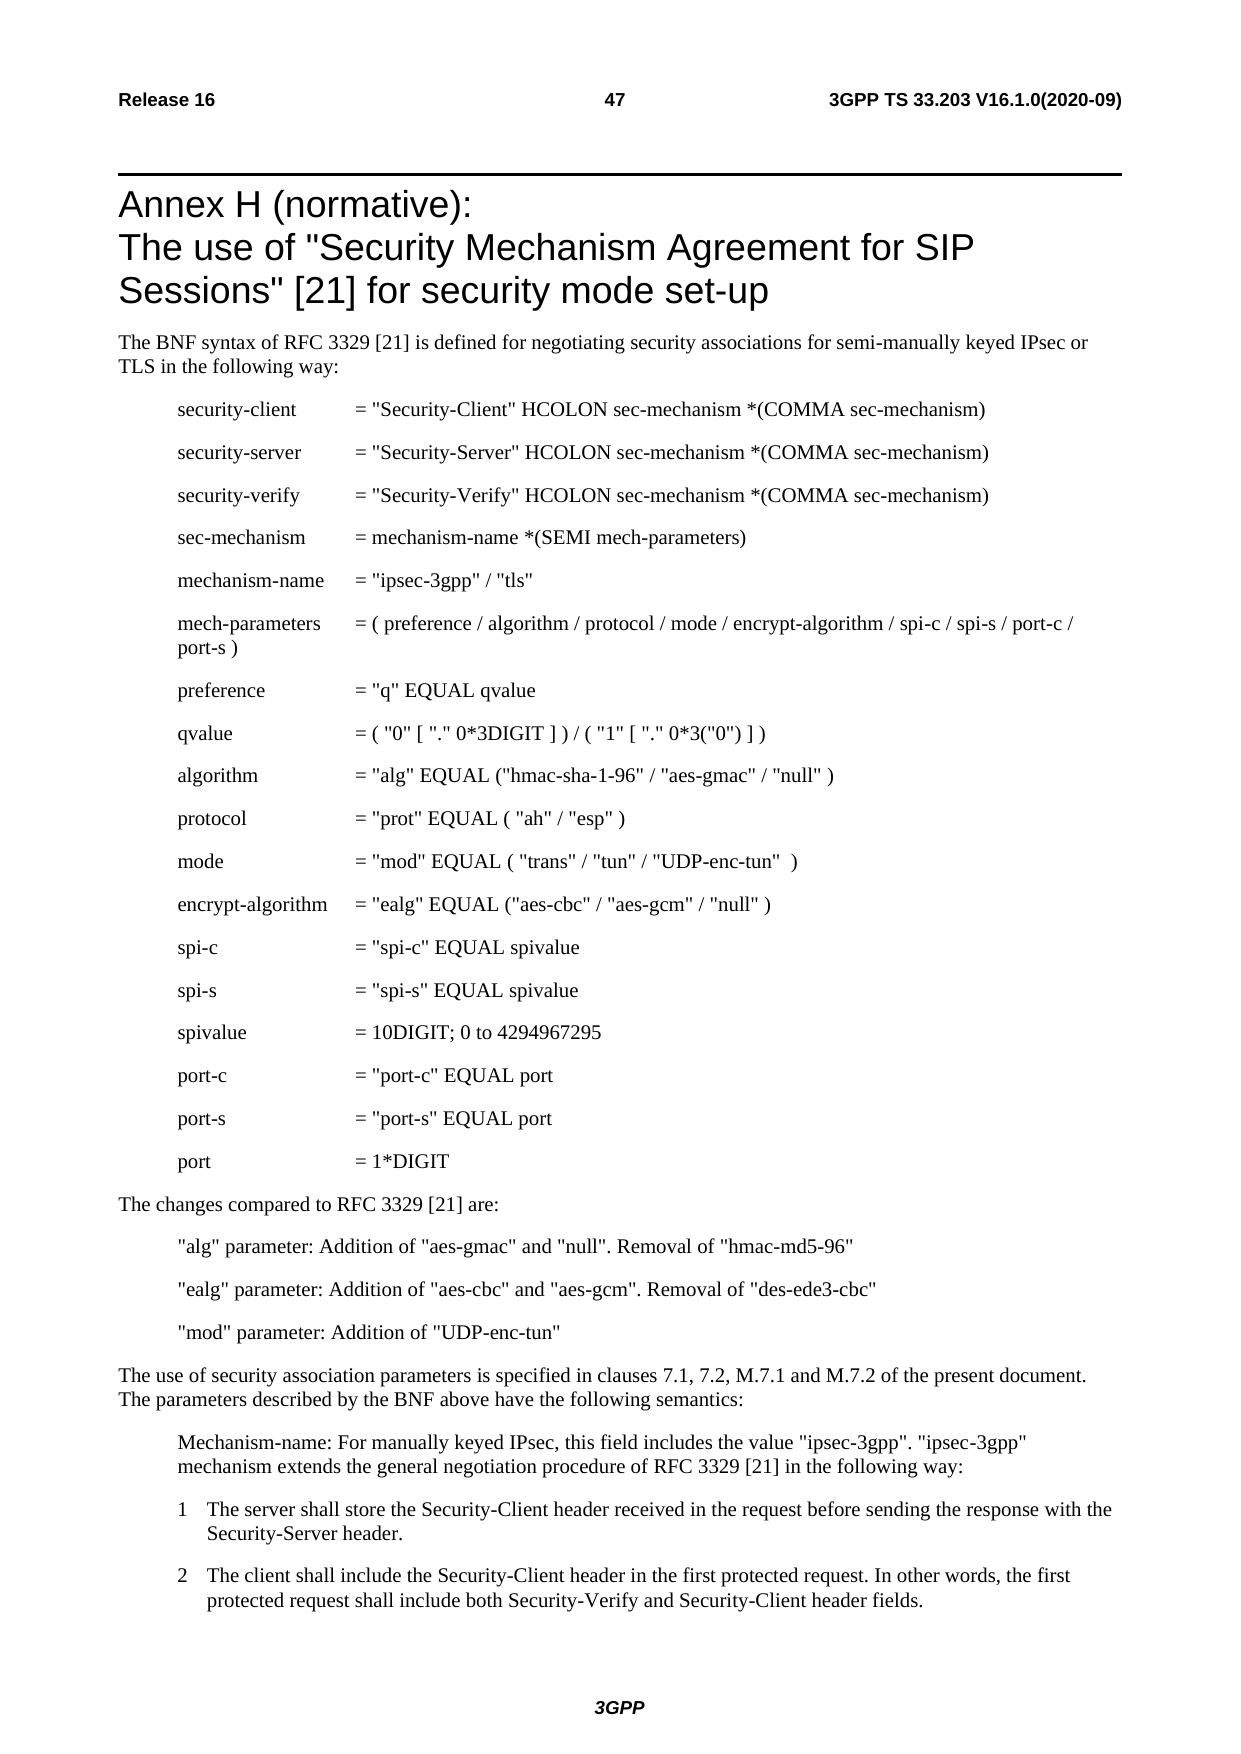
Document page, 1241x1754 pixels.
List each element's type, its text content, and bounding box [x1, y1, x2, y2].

text mechanism-name = "ipsec-3gpp" / "tls" [148, 568, 1122, 592]
text "alg" parameter: Addition of "aes-gmac" and "null". Removal of "hmac-md5-96" [148, 1234, 1122, 1258]
text mech-parameters = ( preference / algorithm / protocol / mode / encrypt-algorithm / spi-c / spi-s / port-c / port-s ) [148, 611, 1122, 659]
text The BNF syntax of RFC 3329 [21] is defined for negotiating security associations for semi-manually keyed IPsec or TLS in the following way: [118, 330, 1122, 378]
text The use of security association parameters is specified in clauses 7.1, 7.2, M.7.1 and M.7.2 of the present document. The parameters described by the BNF above have the following semantics: [118, 1363, 1122, 1411]
text port-s = "port-s" EQUAL port [148, 1106, 1122, 1130]
text sec-mechanism = mechanism-name *(SEMI mech-parameters) [148, 525, 1122, 549]
text qvalue = ( "0" [ "." 0*3DIGIT ] ) / ( "1" [ "." 0*3("0") ] ) [148, 721, 1122, 745]
text port = 1*DIGIT [148, 1149, 1122, 1173]
text "ealg" parameter: Addition of "aes-cbc" and "aes-gcm". Removal of "des-ede3-cbc" [148, 1277, 1122, 1301]
text security-server = "Security-Server" HCOLON sec-mechanism *(COMMA sec-mechanism) [148, 440, 1122, 464]
text The changes compared to RFC 3329 [21] are: [118, 1192, 1122, 1216]
text preference = "q" EQUAL qvalue [148, 678, 1122, 702]
text protocol = "prot" EQUAL ( "ah" / "esp" ) [148, 806, 1122, 830]
text spi-c = "spi-c" EQUAL spivalue [148, 935, 1122, 959]
text port-c = "port-c" EQUAL port [148, 1063, 1122, 1087]
text spi-s = "spi-s" EQUAL spivalue [148, 977, 1122, 1002]
text 2 The client shall include the Security-Client header in the first protected request. In other words, the first protected request shall include both Security-Verify and Security-Client header fields. [177, 1563, 1122, 1612]
text 1 The server shall store the Security-Client header received in the request before sending the response with the Security-Server header. [177, 1497, 1122, 1545]
subtitle Annex H (normative): The use of "Security Mechanism Agreement for SIP Sessions" [21] for security mode set-up [118, 176, 1122, 311]
text security-verify = "Security-Verify" HCOLON sec-mechanism *(COMMA sec-mechanism) [148, 482, 1122, 507]
text Mechanism-name: For manually keyed IPsec, this field includes the value "ipsec-3gpp". "ipsec-3gpp" mechanism extends the general negotiation procedure of RFC 3329 [21] in the following way: [148, 1430, 1122, 1478]
text "mod" parameter: Addition of "UDP-enc-tun" [148, 1320, 1122, 1344]
text security-client = "Security-Client" HCOLON sec-mechanism *(COMMA sec-mechanism) [148, 397, 1122, 421]
text algorithm = "alg" EQUAL ("hmac-sha-1-96" / "aes-gmac" / "null" ) [148, 763, 1122, 787]
text mode = "mod" EQUAL ( "trans" / "tun" / "UDP-enc-tun" ) [148, 849, 1122, 873]
text encrypt-algorithm = "ealg" EQUAL ("aes-cbc" / "aes-gcm" / "null" ) [148, 892, 1122, 916]
text spivalue = 10DIGIT; 0 to 4294967295 [148, 1020, 1122, 1044]
